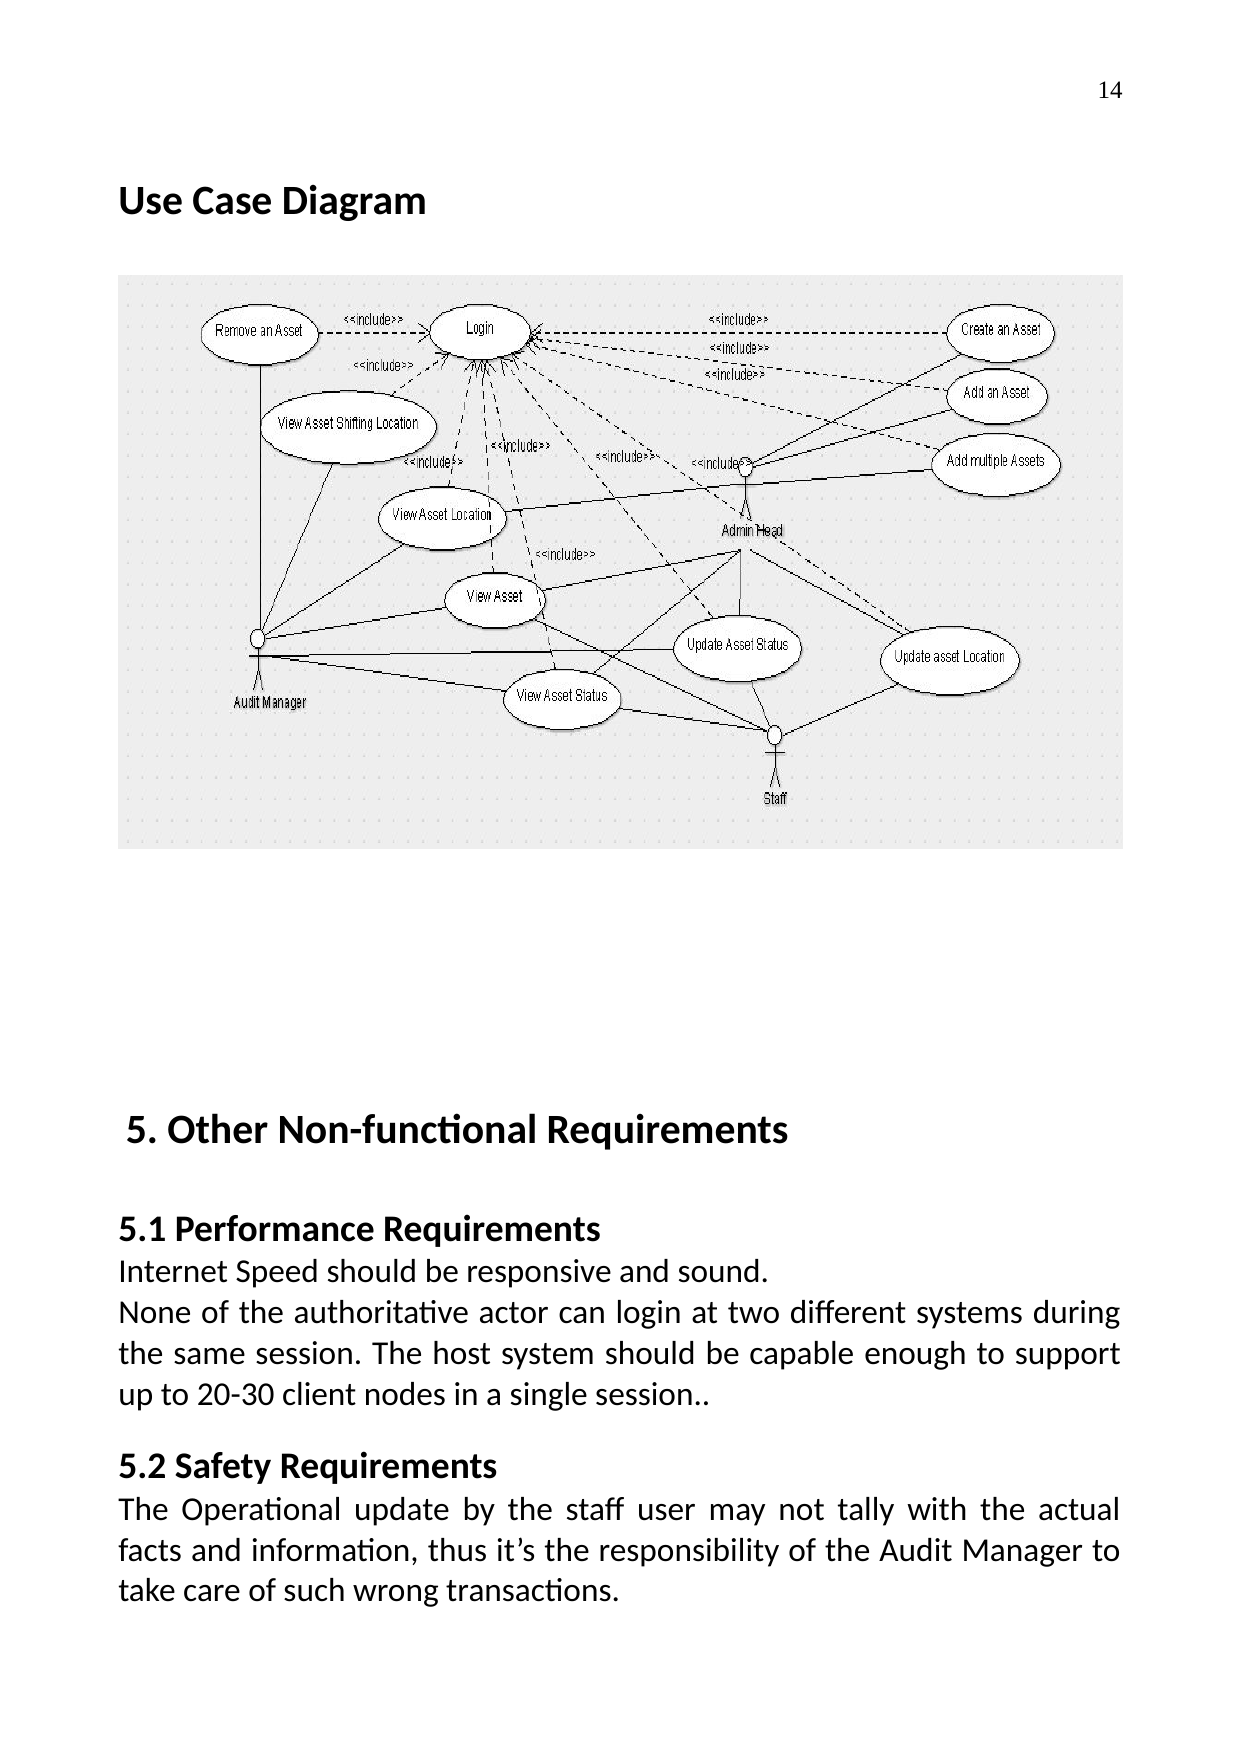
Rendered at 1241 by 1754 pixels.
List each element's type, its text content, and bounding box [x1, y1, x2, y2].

text The Operational update by the staff user may not tally with the actual facts and information, thus it’s the responsibility of the Audit Manager to take care of such wrong transactions. [118, 1488, 1122, 1610]
picture [118, 275, 1123, 849]
text 5.1 Performance Requirements [118, 1205, 1122, 1251]
text Use Case Diagram [118, 174, 1122, 224]
text 5.2 Safety Requirements [118, 1442, 1122, 1488]
text Internet Speed should be responsive and sound. [118, 1251, 1122, 1291]
text None of the authoritative actor can login at two different systems during the same session. The host system should be capable enough to support up to 20-30 client nodes in a single session.. [118, 1291, 1122, 1413]
text 5. Other Non-functional Requirements [118, 1103, 1122, 1154]
